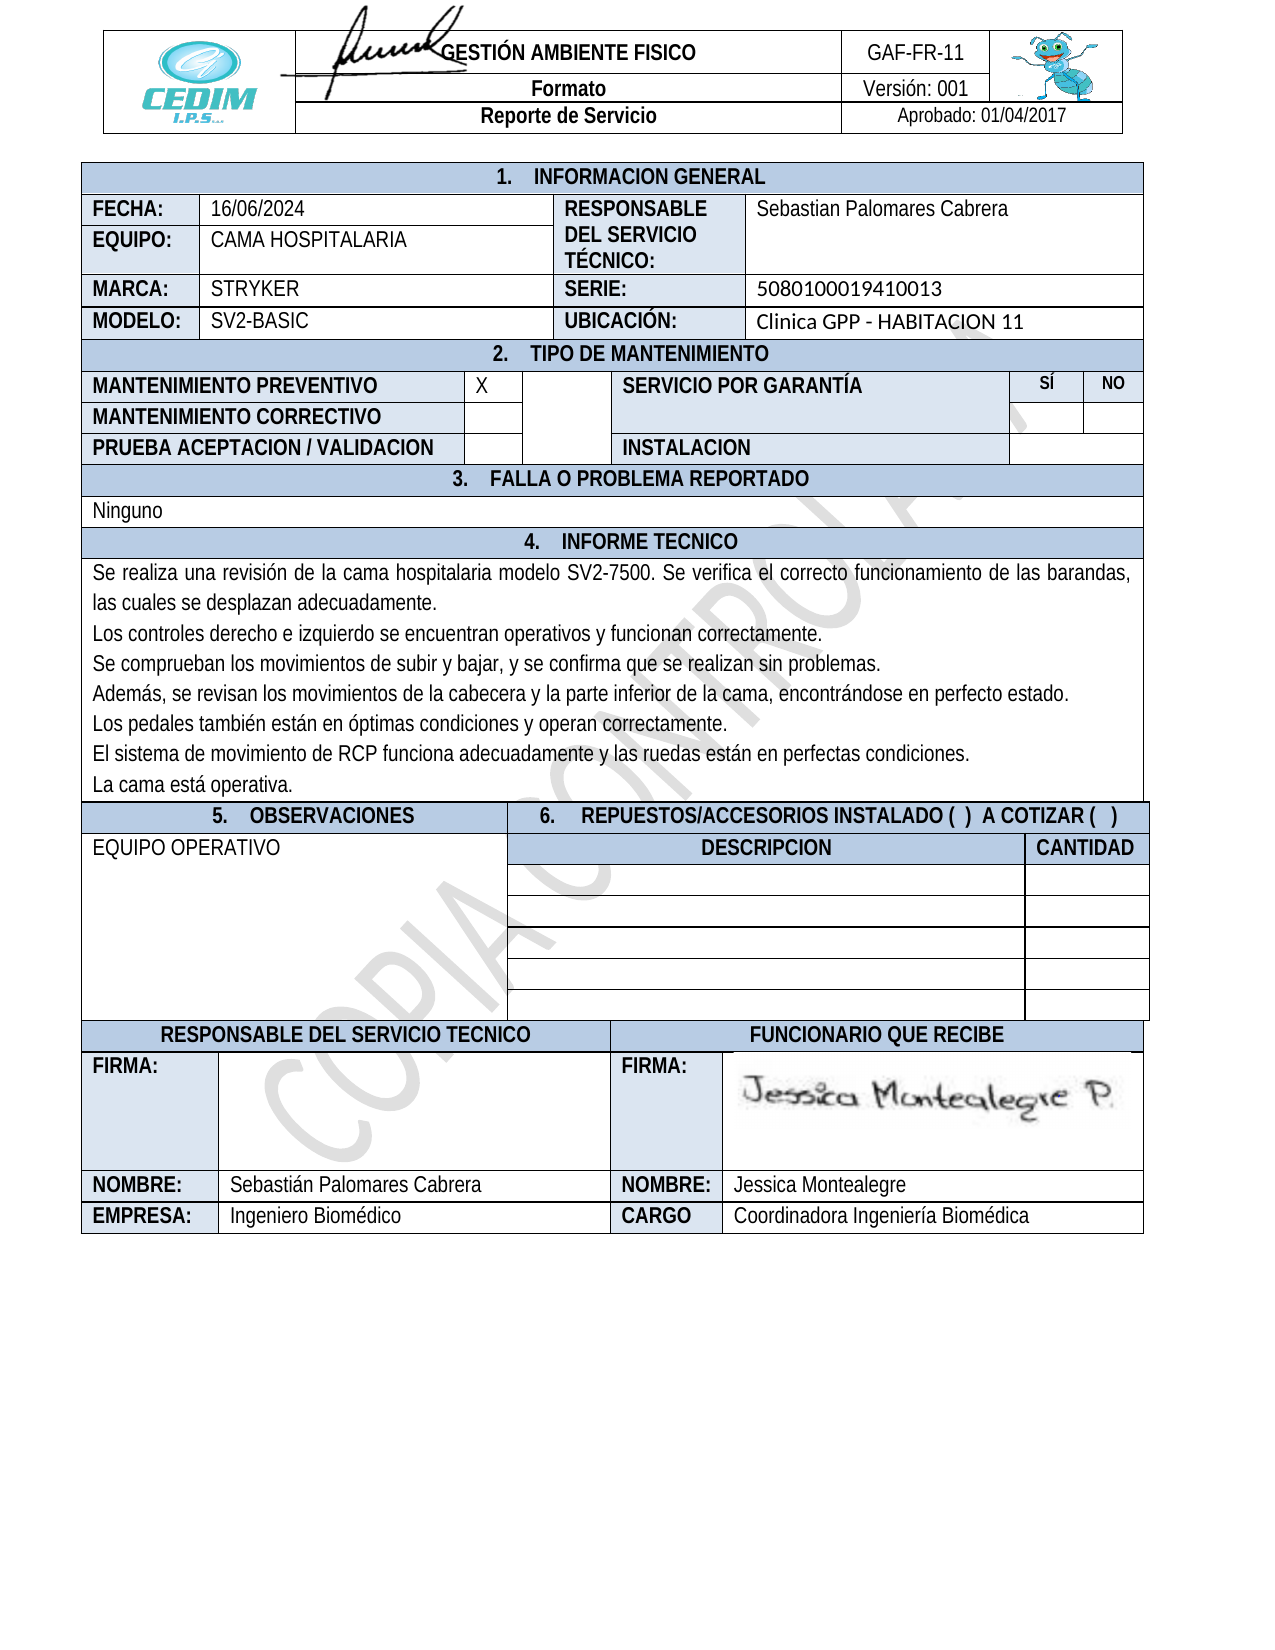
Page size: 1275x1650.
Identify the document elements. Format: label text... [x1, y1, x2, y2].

table_cell FIRMA: [611, 1053, 722, 1170]
table_cell [508, 959, 1024, 989]
table_cell RESPONSABLE DEL SERVICIO TÉCNICO: [554, 195, 745, 273]
table_cell [508, 896, 1024, 926]
table_cell FUNCIONARIO QUE RECIBE [611, 1021, 1143, 1051]
table_cell STRYKER [200, 275, 553, 306]
table_cell UBICACIÓN: [554, 308, 745, 339]
table_cell [1026, 990, 1149, 1020]
picture [1011, 32, 1098, 101]
table_cell Ninguno [82, 497, 1143, 527]
table_cell Coordinadora Ingeniería Biomédica [723, 1203, 1143, 1233]
table_cell RESPONSABLE DEL SERVICIO TECNICO [82, 1021, 610, 1051]
table_cell SERIE: [554, 275, 745, 306]
table_cell [508, 990, 1024, 1020]
table_cell MARCA: [82, 275, 199, 306]
table_cell EQUIPO: [82, 226, 199, 273]
table_cell CAMA HOSPITALARIA [200, 226, 553, 273]
table_cell [219, 1053, 610, 1170]
table_cell MANTENIMIENTO CORRECTIVO [82, 403, 464, 433]
table_cell [1026, 896, 1149, 926]
table_cell [1026, 959, 1149, 989]
table_cell FECHA: [82, 195, 199, 225]
table_cell [723, 1053, 1143, 1170]
table_cell FALLA O PROBLEMA REPORTADO [82, 465, 1143, 496]
table_cell CANTIDAD [1026, 834, 1149, 864]
table_cell Se realiza una revisión de la cama hospitalaria modelo SV2-7500. Se verifica el correcto funcionamiento de las barandas, las cuales se desplazan adecuadamente. Los controles derecho e izquierdo se encuentran operativos y funcionan correctamente. Se comprueban los movimientos de subir y bajar, y se confirma que se realizan sin problemas. Además, se revisan los movimientos de la cabecera y la parte inferior de la cama, encontrándose en perfecto estado. Los pedales también están en óptimas condiciones y operan correctamente. El sistema de movimiento de RCP funciona adecuadamente y las ruedas están en perfectas condiciones. La cama está operativa. [82, 559, 1143, 801]
table_cell [508, 928, 1024, 958]
table_cell CARGO [611, 1203, 722, 1233]
table_cell Sebastián Palomares Cabrera [219, 1171, 610, 1201]
table_cell EMPRESA: [82, 1203, 218, 1233]
table_cell [465, 403, 522, 433]
picture [733, 1052, 1132, 1129]
table_cell [1010, 403, 1083, 433]
table_cell INFORME TECNICO [82, 528, 1143, 558]
table_cell [1026, 928, 1149, 958]
table_cell NOMBRE: [82, 1171, 218, 1201]
table_cell SV2-BASIC [200, 308, 553, 339]
table_cell INSTALACION [612, 434, 1009, 464]
table_cell [1084, 403, 1143, 433]
table_cell SÍ [1010, 372, 1083, 402]
table_cell MODELO: [82, 308, 199, 339]
table_cell MANTENIMIENTO PREVENTIVO [82, 372, 464, 402]
table_cell SERVICIO POR GARANTÍA [612, 372, 1009, 433]
table_cell Sebastian Palomares Cabrera [746, 195, 1143, 273]
table_cell EQUIPO OPERATIVO [82, 834, 507, 1020]
table_cell Clinica GPP - HABITACION 11 [746, 308, 1143, 339]
table_cell Ingeniero Biomédico [219, 1203, 610, 1233]
table_cell [1010, 434, 1143, 464]
table_cell NO [1084, 372, 1143, 402]
table_cell X [465, 372, 522, 402]
table_cell [465, 434, 522, 464]
table_cell REPUESTOS/ACCESORIOS INSTALADO ( ) A COTIZAR ( ) [508, 803, 1149, 833]
table_cell [1026, 865, 1149, 895]
table_cell TIPO DE MANTENIMIENTO [82, 340, 1143, 371]
table_cell 16/06/2024 [200, 195, 553, 225]
table_cell Jessica Montealegre [723, 1171, 1143, 1201]
picture [129, 0, 490, 134]
table_header INFORMACION GENERAL [82, 163, 1143, 193]
table_cell 5080100019410013 [746, 275, 1143, 306]
table_cell [508, 865, 1024, 895]
table_cell DESCRIPCION [508, 834, 1024, 864]
table_cell NOMBRE: [611, 1171, 722, 1201]
table_cell [523, 372, 611, 464]
table_cell FIRMA: [82, 1053, 218, 1170]
table_cell PRUEBA ACEPTACION / VALIDACION [82, 434, 464, 464]
table_cell OBSERVACIONES [82, 803, 507, 833]
